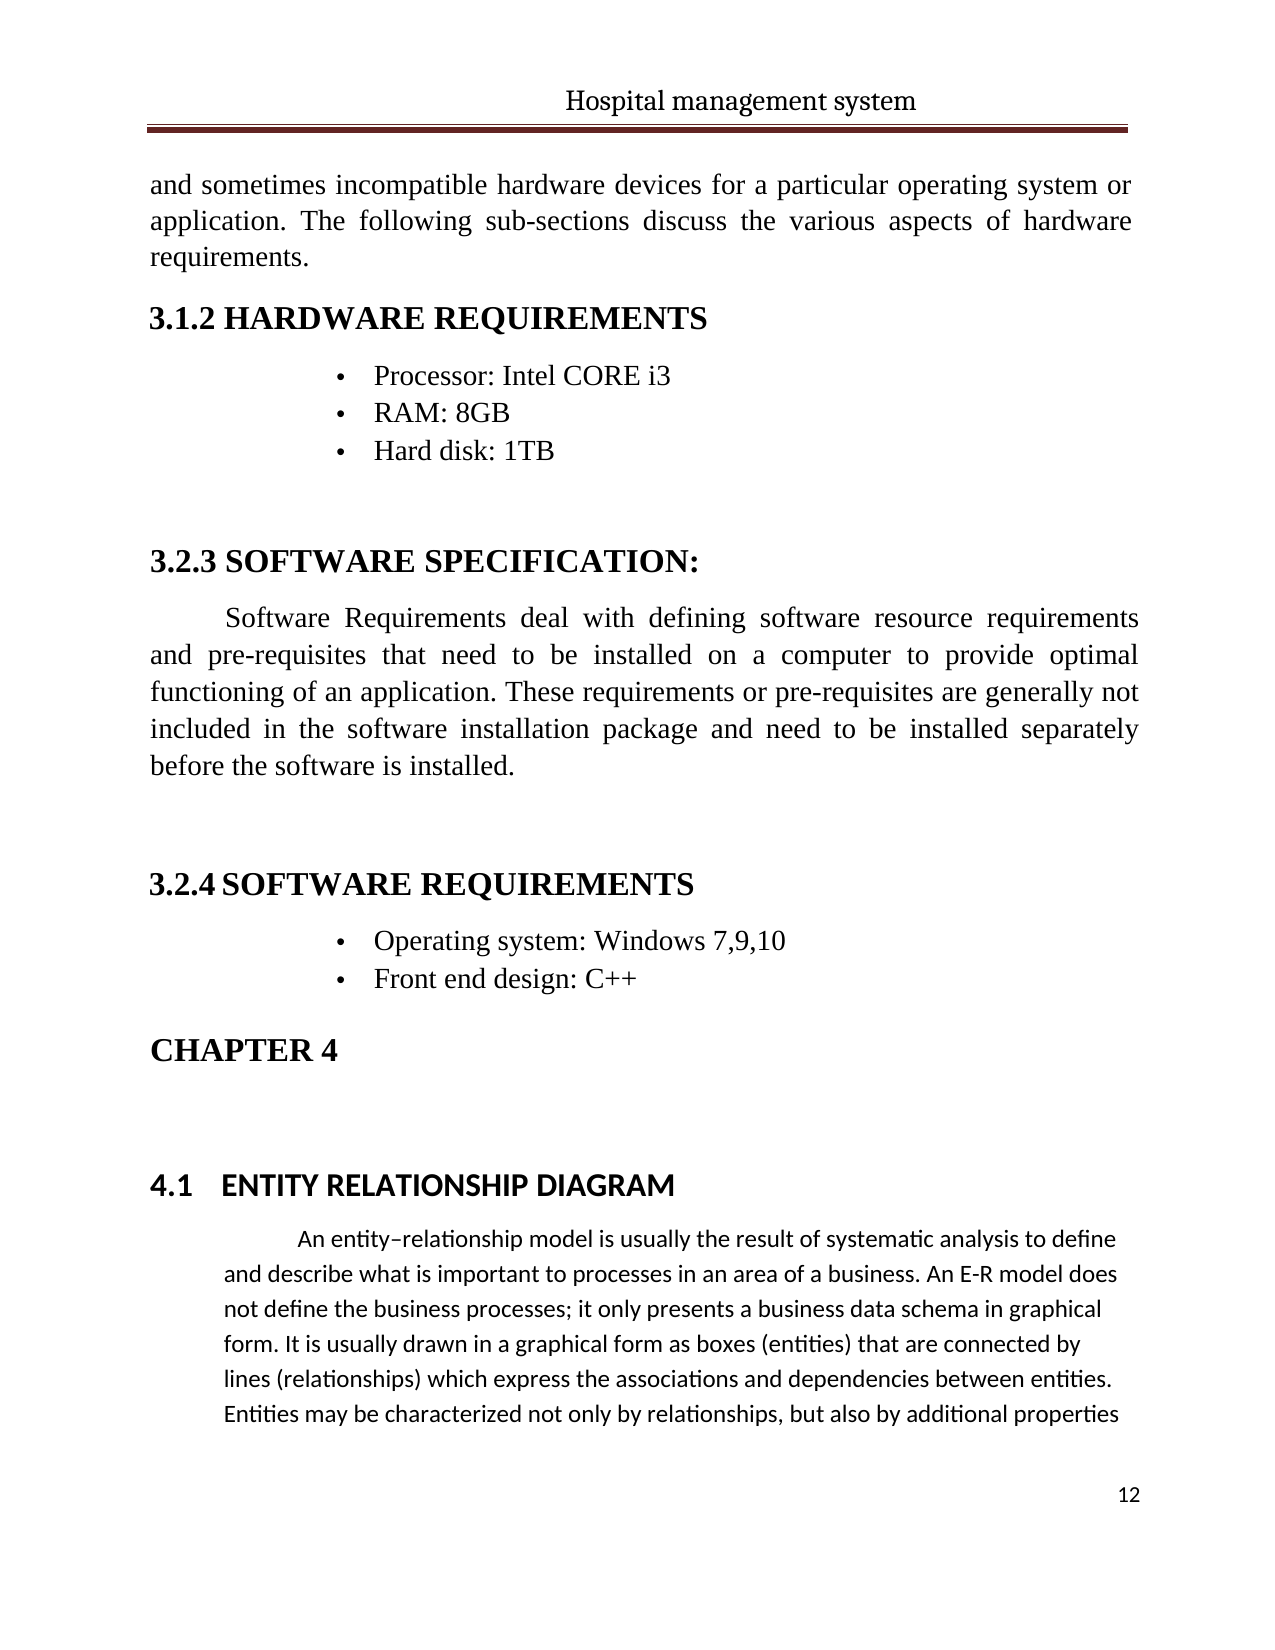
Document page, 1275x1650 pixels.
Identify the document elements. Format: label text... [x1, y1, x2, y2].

list RAM: 8GB [336, 395, 1140, 429]
list Hard disk: 1TB [336, 433, 1140, 466]
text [150, 167, 1133, 273]
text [223, 1223, 1131, 1429]
list Operating system: Windows 7,9,10 [336, 923, 1140, 957]
subtitle 3.1.2 HARDWARE REQUIREMENTS [148, 298, 1140, 337]
text 3.2.3 SOFTWARE SPECIFICATION: [150, 541, 1140, 579]
subtitle 4.1 ENTITY RELATIONSHIP DIAGRAM [150, 1164, 1140, 1204]
text CHAPTER 4 [150, 1030, 1133, 1068]
list Processor: Intel CORE i3 [336, 358, 1140, 391]
text Software Requirements deal with defining software resource requirements and pre-requisites that need to be installed on a computer to provide optimal functioning of an application. These requirements or pre-requisites are generally not included in the software installation package and need to be installed separately before the software is installed. [150, 601, 1140, 782]
list Front end design: C++ [336, 961, 1140, 994]
subtitle 3.2.4 SOFTWARE REQUIREMENTS [148, 864, 1140, 903]
